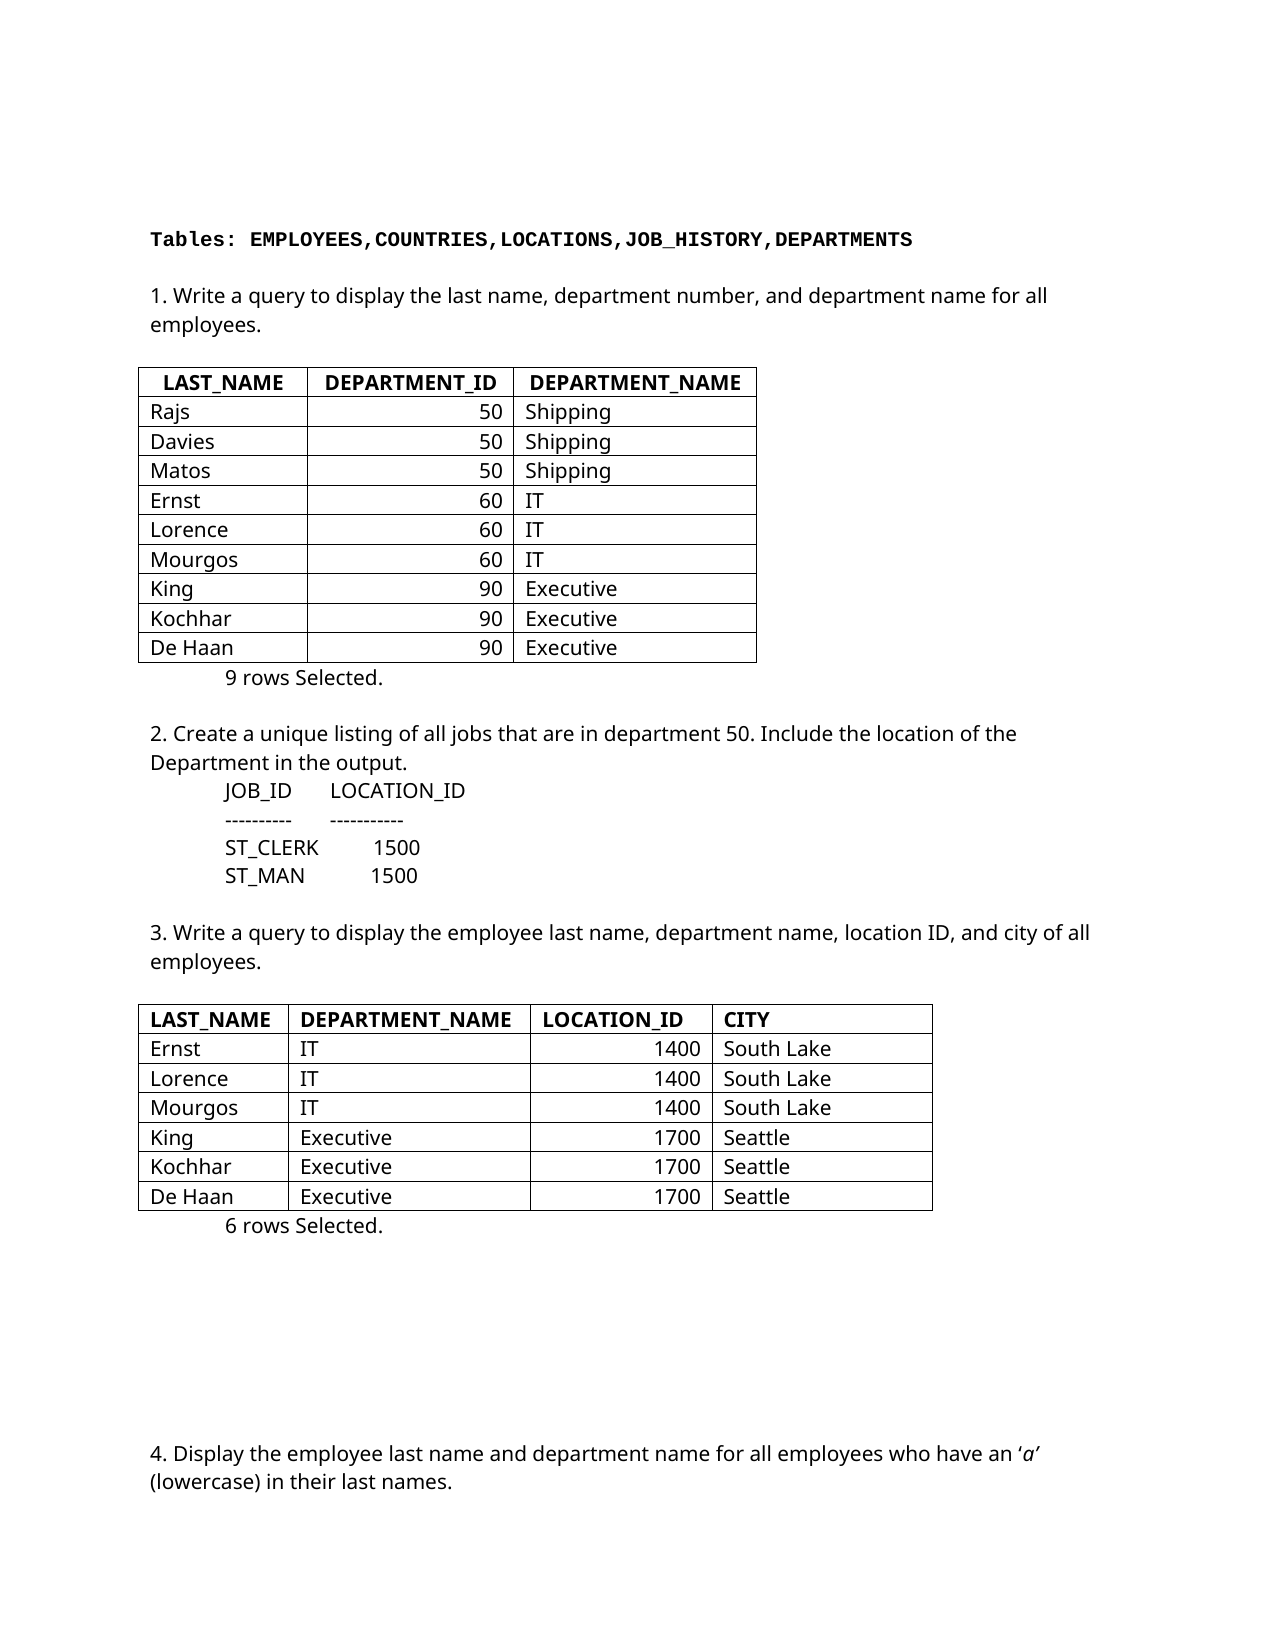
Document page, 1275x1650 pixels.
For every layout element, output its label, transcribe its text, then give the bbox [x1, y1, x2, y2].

table_cell Mourgos [139, 545, 307, 573]
table_cell Kochhar [139, 604, 307, 632]
table_header LOCATION_ID [531, 1005, 712, 1033]
table_cell De Haan [139, 1182, 288, 1210]
table_cell 90 [308, 604, 513, 632]
table_cell [713, 1093, 932, 1122]
table_cell Executive [289, 1182, 530, 1210]
text ST_MAN 1500 [150, 862, 1125, 890]
table_cell Executive [514, 633, 756, 662]
table_header CITY [713, 1005, 932, 1033]
text 2. Create a unique listing of all jobs that are in department 50. Include the location of the Department in the output. [150, 719, 1125, 776]
table_header LAST_NAME [139, 1005, 288, 1033]
table_cell Shipping [514, 427, 756, 455]
text Tables: EMPLOYEES,COUNTRIES,LOCATIONS,JOB_HISTORY,DEPARTMENTS [150, 229, 1125, 253]
table_cell King [139, 574, 307, 603]
table_cell Lorence [139, 515, 307, 544]
table_header LAST_NAME [139, 368, 307, 396]
table_cell [713, 1064, 932, 1092]
table_cell 50 [308, 456, 513, 485]
table_cell IT [514, 515, 756, 544]
table_cell 1700 [531, 1123, 712, 1151]
text 4. Display the employee last name and department name for all employees who have an ‘a’ (lowercase) in their last names. [150, 1439, 1125, 1496]
table_header DEPARTMENT_NAME [514, 368, 756, 396]
table_header DEPARTMENT_ID [308, 368, 513, 396]
table_cell Executive [289, 1123, 530, 1151]
table_cell 1400 [531, 1093, 712, 1122]
table_cell King [139, 1123, 288, 1151]
table_cell Davies [139, 427, 307, 455]
table_cell IT [289, 1034, 530, 1063]
table_header DEPARTMENT_NAME [289, 1005, 530, 1033]
table_cell 60 [308, 486, 513, 514]
table_cell Ernst [139, 486, 307, 514]
table_cell 90 [308, 633, 513, 662]
table_cell Mourgos [139, 1093, 288, 1122]
table_cell De Haan [139, 633, 307, 662]
text 3. Write a query to display the employee last name, department name, location ID, and city of all employees. [150, 918, 1125, 975]
table_cell IT [514, 545, 756, 573]
table_cell [713, 1123, 932, 1151]
table_cell 50 [308, 427, 513, 455]
table_cell [713, 1182, 932, 1210]
table_cell 1700 [531, 1182, 712, 1210]
table_cell 1700 [531, 1152, 712, 1181]
table_cell Executive [514, 574, 756, 603]
text 9 rows Selected. [150, 663, 1125, 691]
text 6 rows Selected. [150, 1211, 1125, 1240]
table_cell Rajs [139, 397, 307, 426]
text JOB_ID LOCATION_ID [150, 776, 1125, 805]
table_cell Shipping [514, 456, 756, 485]
text 1. Write a query to display the last name, department number, and department name for all employees. [150, 281, 1125, 338]
table_cell IT [289, 1064, 530, 1092]
table_cell Ernst [139, 1034, 288, 1063]
table_cell Lorence [139, 1064, 288, 1092]
table_cell 1400 [531, 1034, 712, 1063]
table_cell 90 [308, 574, 513, 603]
table_cell [713, 1152, 932, 1181]
table_cell IT [514, 486, 756, 514]
table_cell Executive [514, 604, 756, 632]
table_cell 50 [308, 397, 513, 426]
table_cell IT [289, 1093, 530, 1122]
table_cell 60 [308, 515, 513, 544]
table_cell 1400 [531, 1064, 712, 1092]
table_cell 60 [308, 545, 513, 573]
table_cell Executive [289, 1152, 530, 1181]
table_cell Shipping [514, 397, 756, 426]
text ST_CLERK 1500 [150, 833, 1125, 862]
text ---------- ----------- [150, 805, 1125, 833]
table_cell Matos [139, 456, 307, 485]
table_cell Kochhar [139, 1152, 288, 1181]
table_cell [713, 1034, 932, 1063]
